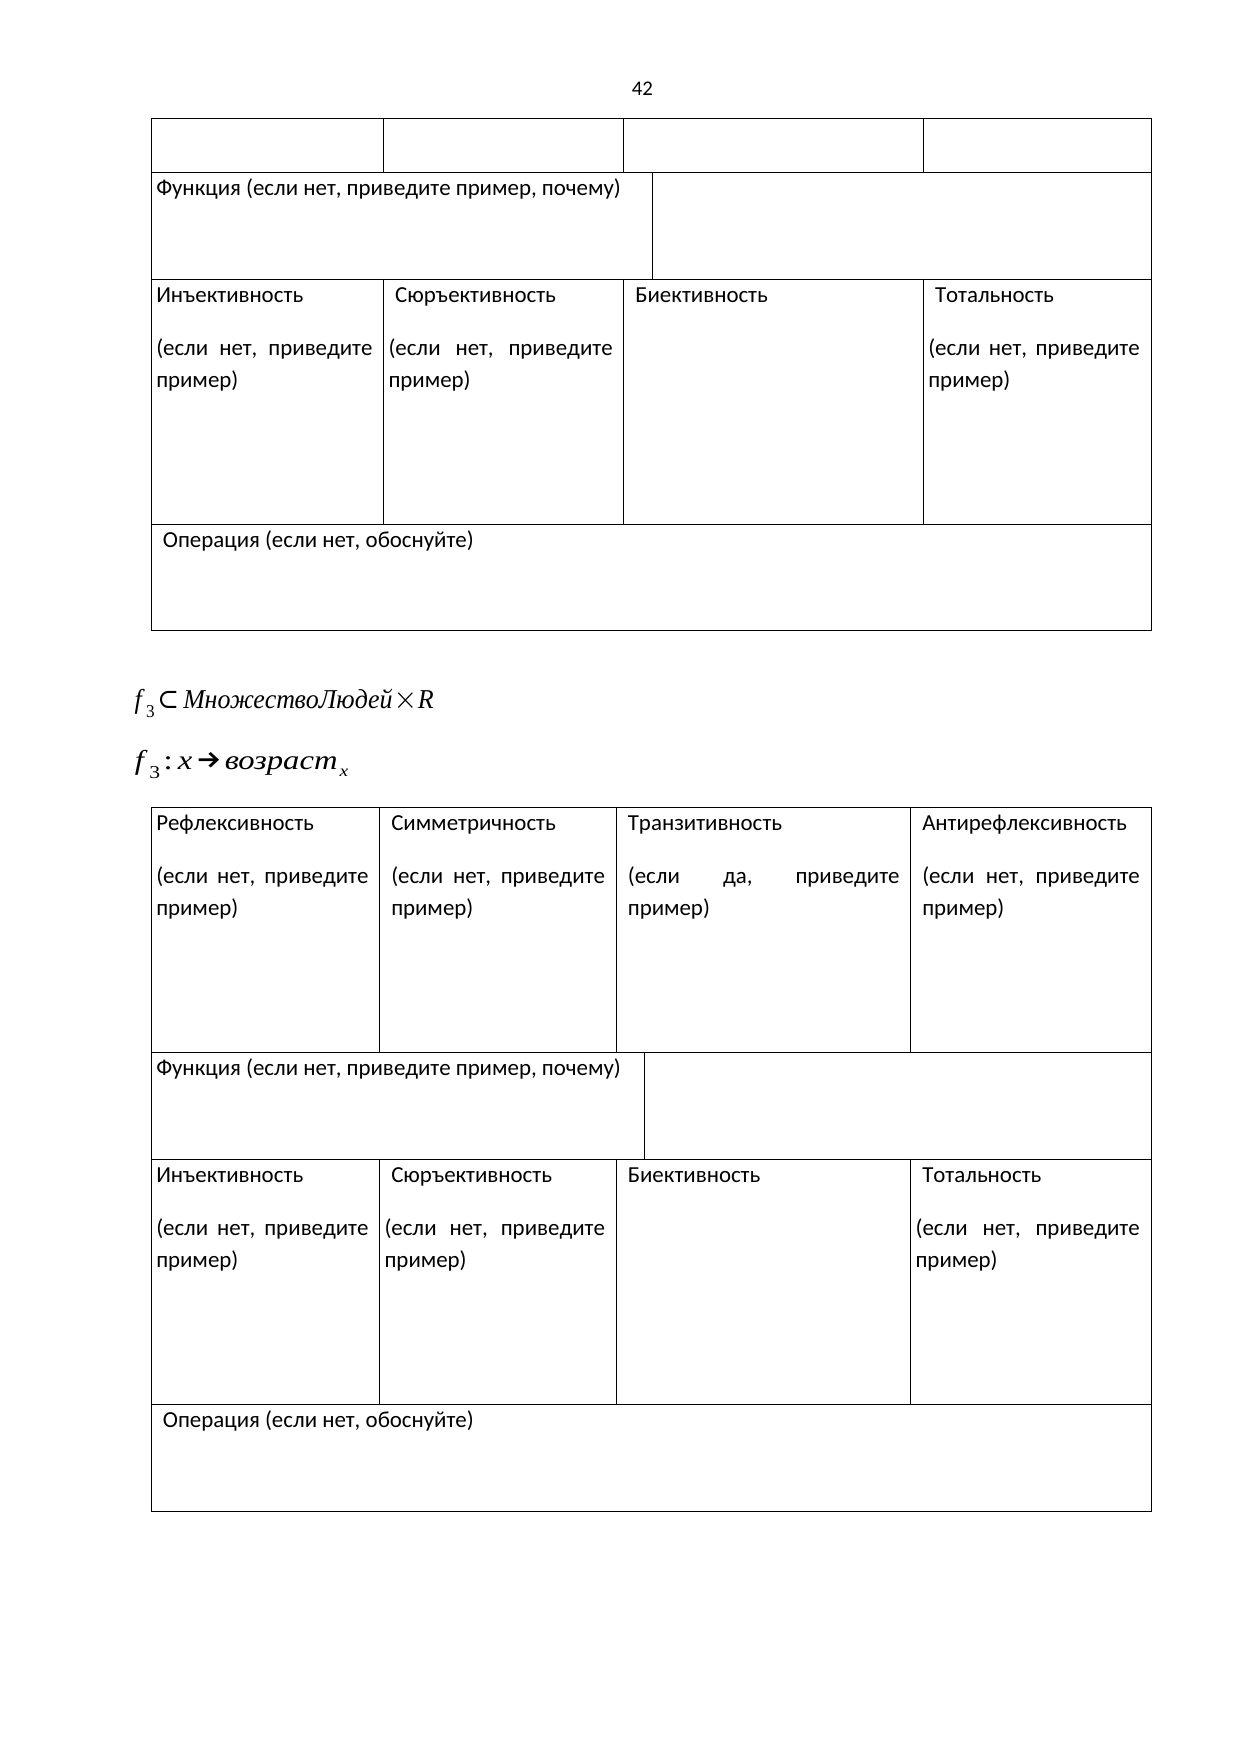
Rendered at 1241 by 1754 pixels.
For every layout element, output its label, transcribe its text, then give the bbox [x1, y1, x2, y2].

table_cell Операция (если нет, обоснуйте) [152, 525, 1151, 630]
table_cell [645, 1053, 1151, 1159]
table_cell Инъективность (если нет, приведите пример) [152, 280, 383, 524]
table_header Транзитивность (если да, приведите пример) [617, 808, 910, 1052]
table_cell [653, 173, 1151, 279]
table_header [152, 119, 383, 172]
table_cell Тотальность (если нет, приведите пример) [911, 1160, 1151, 1404]
table_cell Функция (если нет, приведите пример, почему) [152, 1053, 644, 1159]
table_cell Биективность [624, 280, 923, 524]
table_header Рефлексивность (если нет, приведите пример) [152, 808, 379, 1052]
table_cell Сюръективность (если нет, приведите пример) [384, 280, 623, 524]
table_cell Операция (если нет, обоснуйте) [152, 1405, 1151, 1511]
table_cell Сюръективность (если нет, приведите пример) [380, 1160, 616, 1404]
table_cell Биективность [617, 1160, 910, 1404]
table_header Антирефлексивность (если нет, приведите пример) [911, 808, 1151, 1052]
table_cell Функция (если нет, приведите пример, почему) [152, 173, 652, 279]
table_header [924, 119, 1151, 172]
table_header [384, 119, 623, 172]
table_cell Тотальность (если нет, приведите пример) [924, 280, 1151, 524]
table_cell Инъективность (если нет, приведите пример) [152, 1160, 379, 1404]
table_header Симметричность (если нет, приведите пример) [380, 808, 616, 1052]
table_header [624, 119, 923, 172]
